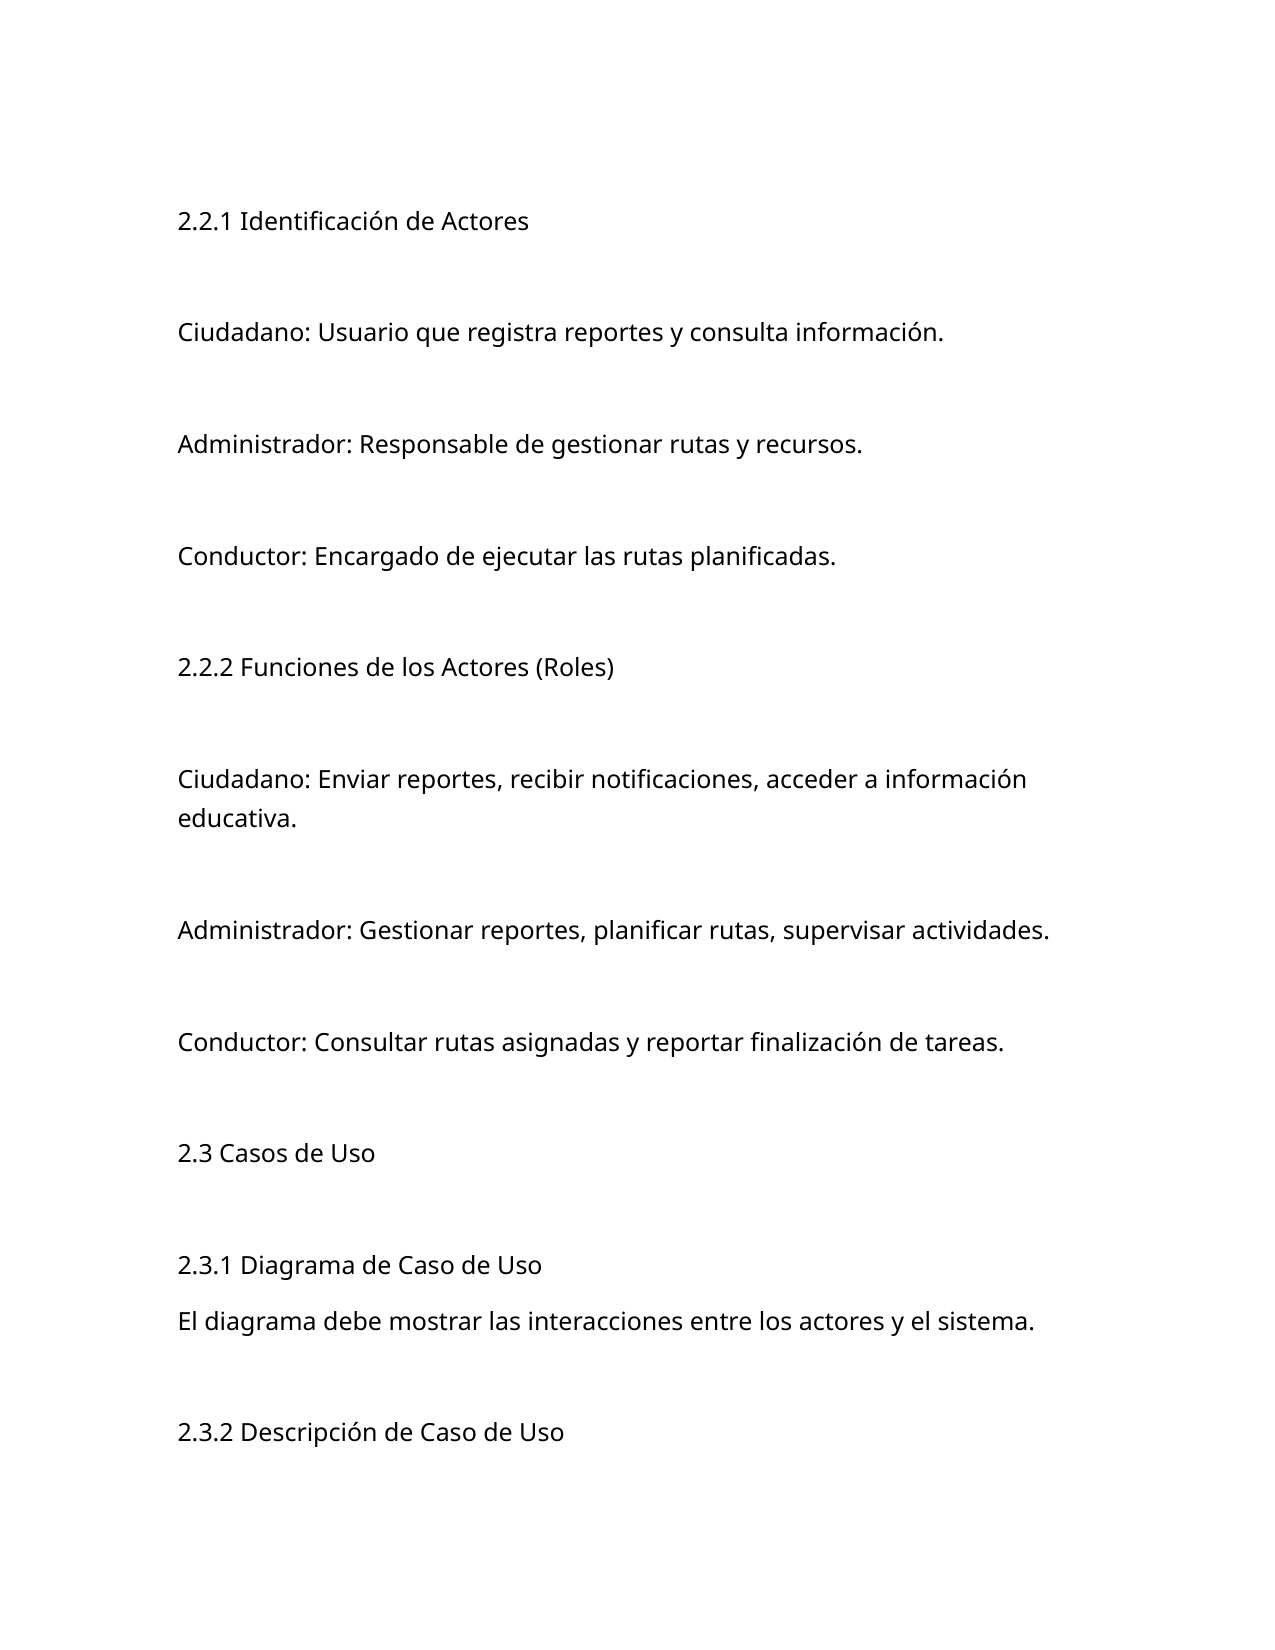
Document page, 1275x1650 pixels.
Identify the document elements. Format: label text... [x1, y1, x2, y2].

text 2.3 Casos de Uso [177, 1136, 1098, 1170]
text Ciudadano: Usuario que registra reportes y consulta información. [177, 315, 1098, 349]
text El diagrama debe mostrar las interacciones entre los actores y el sistema. [177, 1303, 1098, 1337]
text Ciudadano: Enviar reportes, recibir notificaciones, acceder a información educativa. [177, 762, 1098, 835]
text Conductor: Encargado de ejecutar las rutas planificadas. [177, 538, 1098, 572]
text Conductor: Consultar rutas asignadas y reportar finalización de tareas. [177, 1024, 1098, 1058]
text Administrador: Responsable de gestionar rutas y recursos. [177, 427, 1098, 461]
text 2.3.1 Diagrama de Caso de Uso [177, 1248, 1098, 1282]
text 2.3.2 Descripción de Caso de Uso [177, 1415, 1098, 1449]
text Administrador: Gestionar reportes, planificar rutas, supervisar actividades. [177, 913, 1098, 947]
text 2.2.1 Identificación de Actores [177, 203, 1098, 237]
text 2.2.2 Funciones de los Actores (Roles) [177, 650, 1098, 684]
